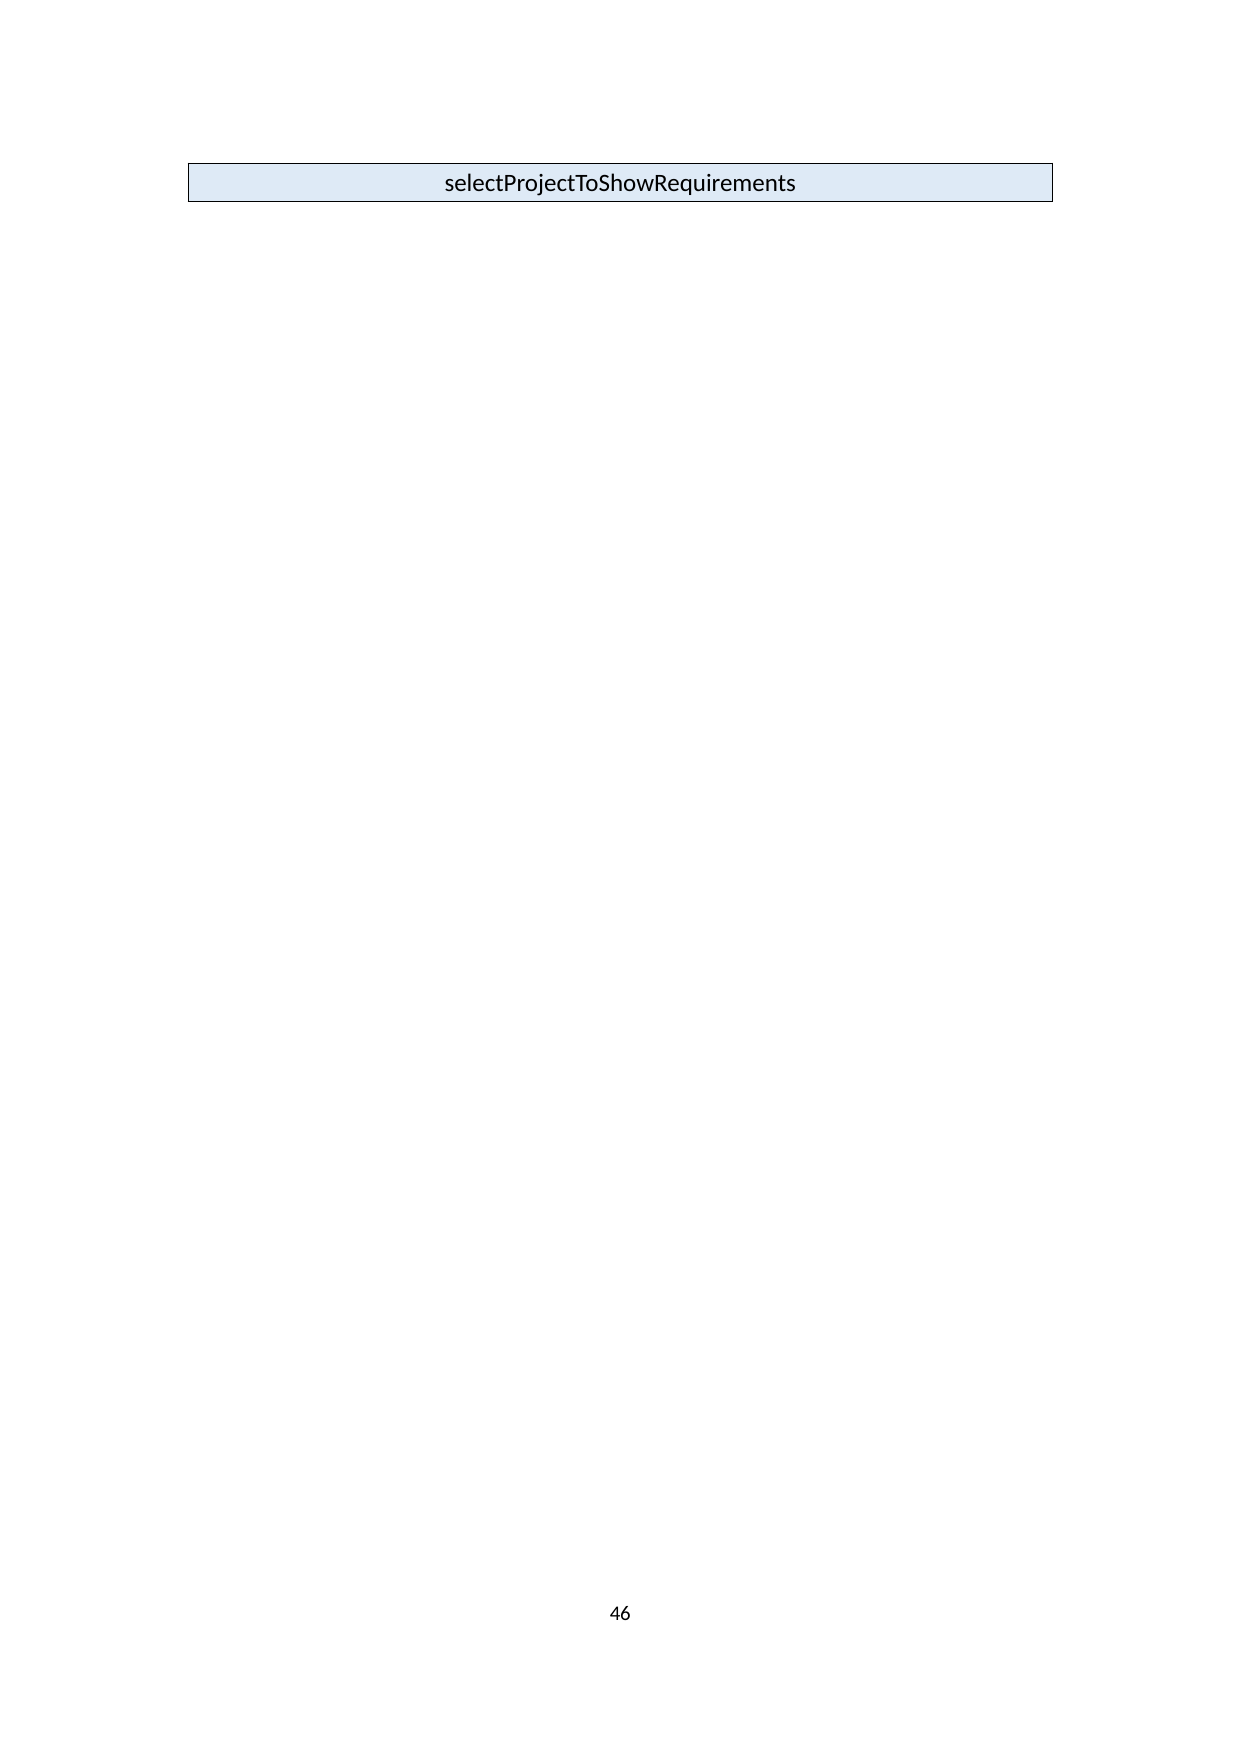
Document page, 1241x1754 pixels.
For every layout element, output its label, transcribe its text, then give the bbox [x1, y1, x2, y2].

table_cell selectProjectToShowRequirements [189, 164, 1052, 201]
